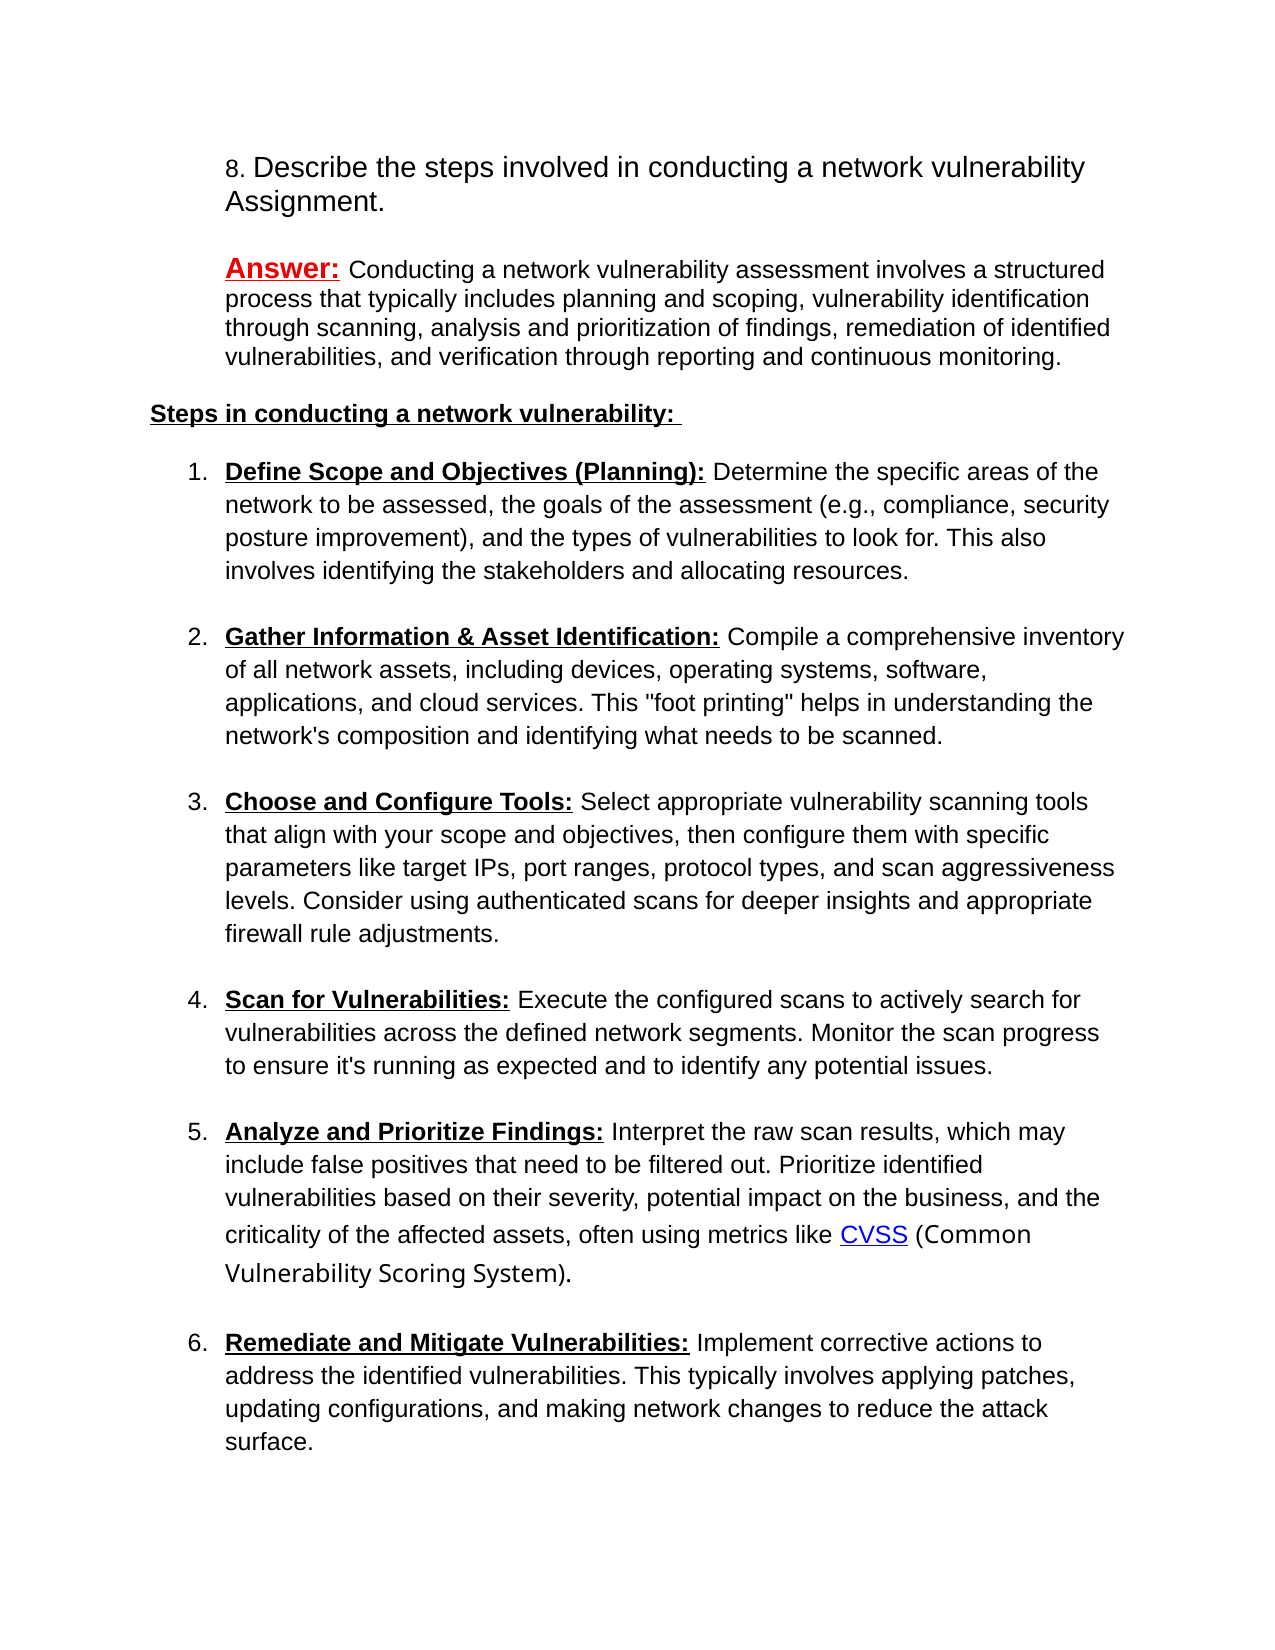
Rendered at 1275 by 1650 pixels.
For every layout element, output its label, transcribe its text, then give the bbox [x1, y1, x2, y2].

text Answer: Conducting a network vulnerability assessment involves a structured process that typically includes planning and scoping, vulnerability identification through scanning, analysis and prioritization of findings, remediation of identified vulnerabilities, and verification through reporting and continuous monitoring. [225, 251, 1125, 370]
list Choose and Configure Tools: Select appropriate vulnerability scanning tools that align with your scope and objectives, then configure them with specific parameters like target IPs, port ranges, protocol types, and scan aggressiveness levels. Consider using authenticated scans for deeper insights and appropriate firewall rule adjustments. [187, 787, 1125, 948]
list Scan for Vulnerabilities: Execute the configured scans to actively search for vulnerabilities across the defined network segments. Monitor the scan progress to ensure it's running as expected and to identify any potential issues. [187, 985, 1125, 1080]
text Steps in conducting a network vulnerability: [150, 399, 1125, 428]
list Analyze and Prioritize Findings: Interpret the raw scan results, which may include false positives that need to be filtered out. Prioritize identified vulnerabilities based on their severity, potential impact on the business, and the criticality of the affected assets, often using metrics like CVSS (Common Vulnerability Scoring System). [187, 1117, 1125, 1290]
list Gather Information & Asset Identification: Compile a comprehensive inventory of all network assets, including devices, operating systems, software, applications, and cloud services. This "foot printing" helps in understanding the network's composition and identifying what needs to be scanned. [187, 622, 1125, 749]
list Remediate and Mitigate Vulnerabilities: Implement corrective actions to address the identified vulnerabilities. This typically involves applying patches, updating configurations, and making network changes to reduce the attack surface. [187, 1328, 1125, 1456]
text 8. Describe the steps involved in conducting a network vulnerability Assignment. [225, 150, 1125, 217]
list Define Scope and Objectives (Planning): Determine the specific areas of the network to be assessed, the goals of the assessment (e.g., compliance, security posture improvement), and the types of vulnerabilities to look for. This also involves identifying the stakeholders and allocating resources. [187, 457, 1125, 584]
